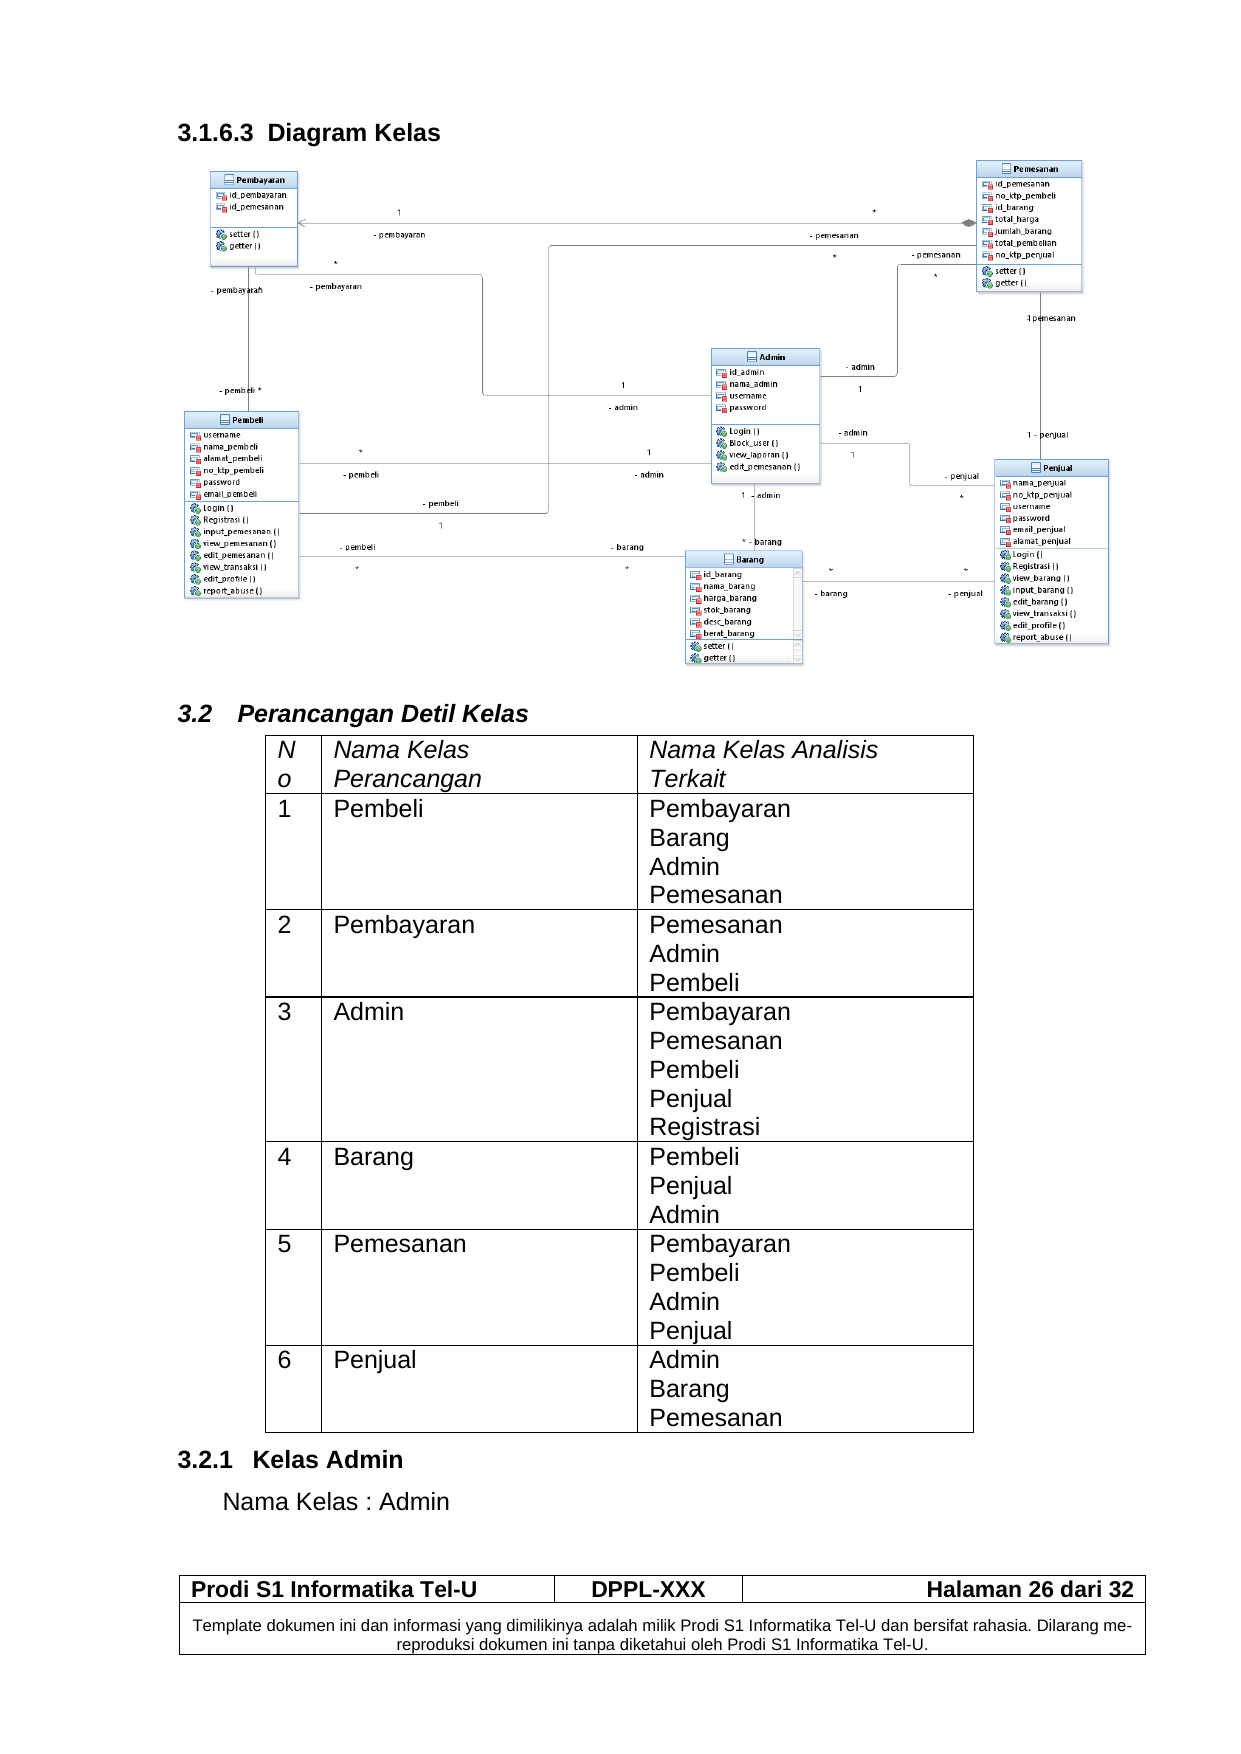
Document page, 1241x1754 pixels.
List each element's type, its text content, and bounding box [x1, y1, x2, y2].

table_cell 2 [266, 910, 321, 996]
list Nama Kelas : Admin [222, 1487, 1122, 1515]
table_cell Pemesanan [322, 1230, 637, 1344]
table_cell Pembeli [322, 794, 637, 909]
table_header No [266, 736, 321, 793]
table_cell Admin [322, 998, 637, 1141]
table_cell 5 [266, 1230, 321, 1344]
table_cell Pembeli Penjual Admin [638, 1142, 973, 1228]
picture [177, 153, 1118, 675]
table_cell 1 [266, 794, 321, 909]
subtitle Diagram Kelas [177, 118, 1122, 147]
table_cell Barang [322, 1142, 637, 1228]
table_cell Pemesanan Admin Pembeli [638, 910, 973, 996]
table_header Nama Kelas Perancangan [322, 736, 637, 793]
table_cell Admin Barang Pemesanan [638, 1346, 973, 1432]
table_cell Penjual [322, 1346, 637, 1432]
table_cell Pembayaran [322, 910, 637, 996]
table_header Nama Kelas Analisis Terkait [638, 736, 973, 793]
table_cell 4 [266, 1142, 321, 1228]
subtitle Kelas Admin [177, 1445, 1122, 1474]
table_cell Pembayaran Barang Admin Pemesanan [638, 794, 973, 909]
table_cell Pembayaran Pemesanan Pembeli Penjual Registrasi [638, 998, 973, 1141]
subtitle Perancangan Detil Kelas [177, 699, 1122, 728]
table_cell 6 [266, 1346, 321, 1432]
table_cell Pembayaran Pembeli Admin Penjual [638, 1230, 973, 1344]
table_cell 3 [266, 998, 321, 1141]
